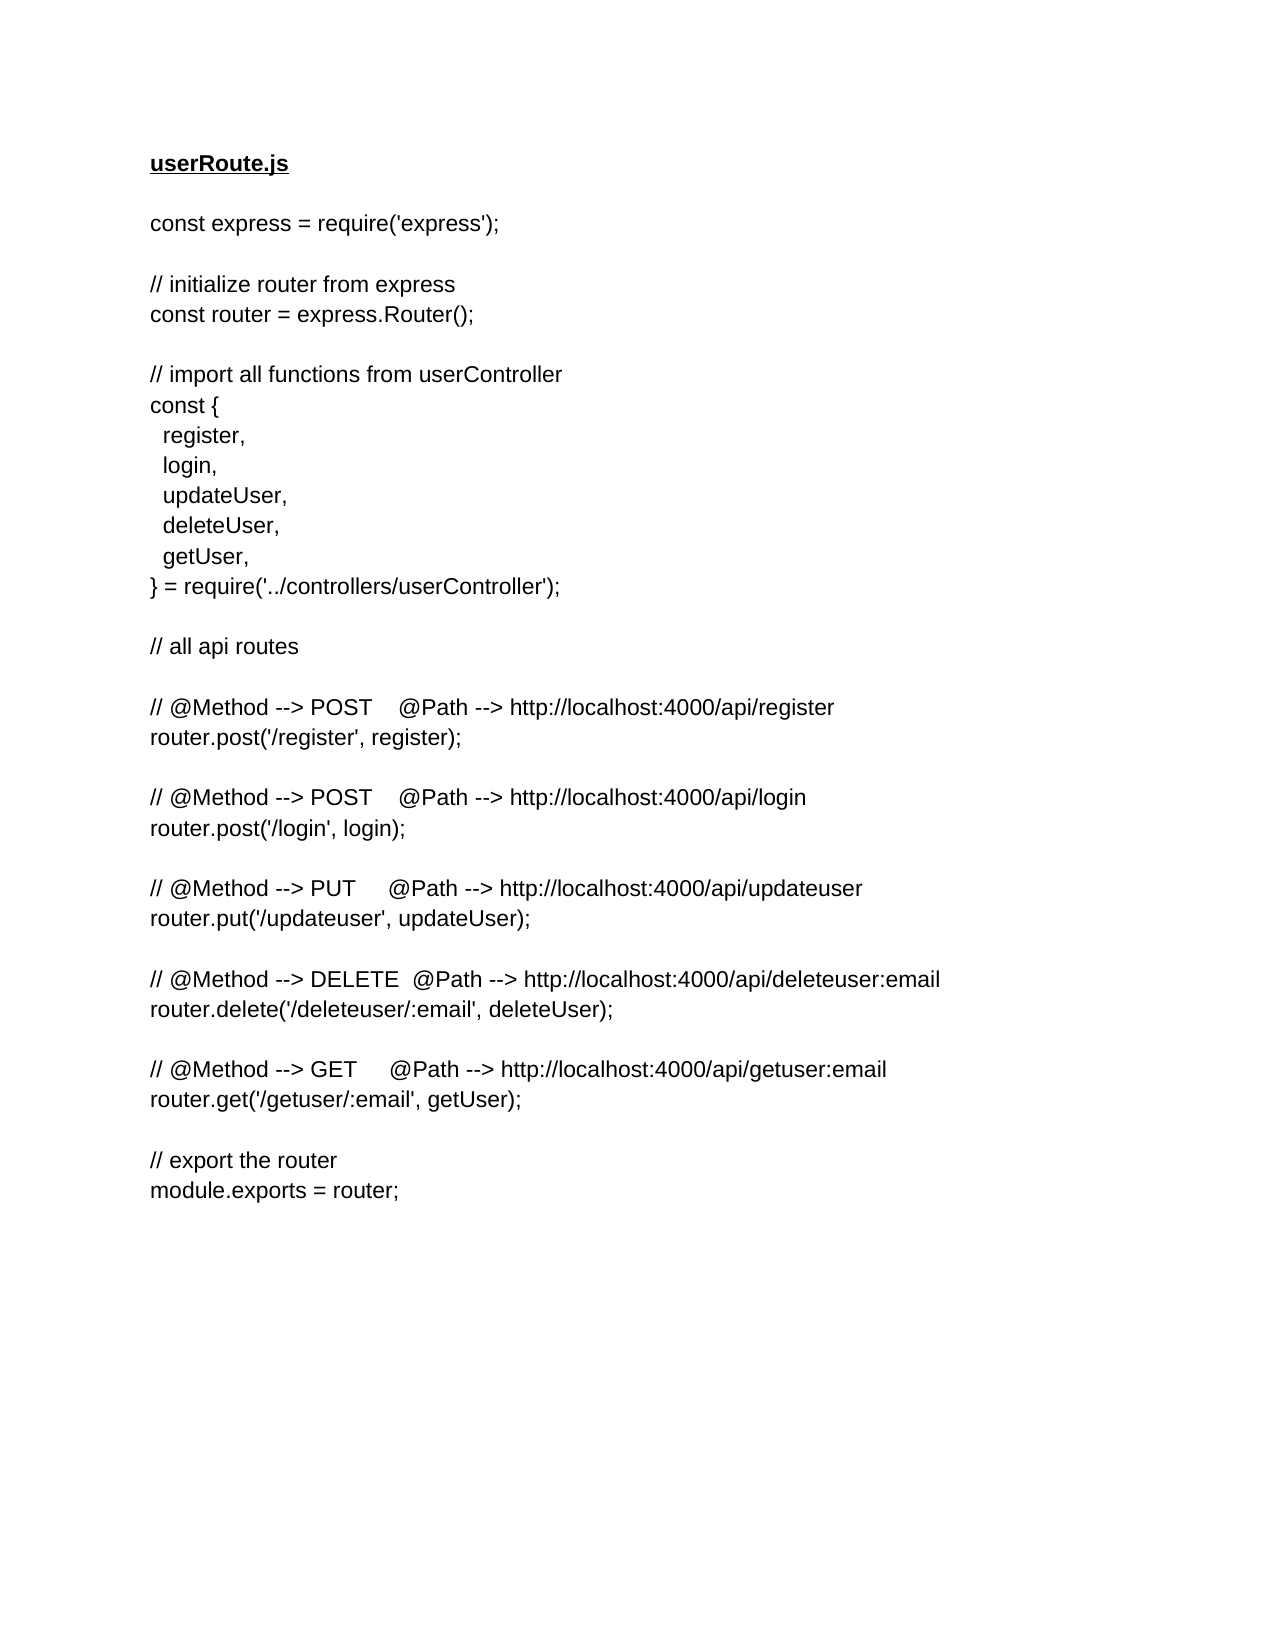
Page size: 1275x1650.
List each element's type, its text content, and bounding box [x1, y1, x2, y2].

text // @Method --> PUT @Path --> http://localhost:4000/api/updateuser [150, 875, 1125, 901]
text deleteUser, [150, 512, 1125, 539]
text const router = express.Router(); [150, 301, 1125, 327]
text userRoute.js [150, 150, 1125, 176]
text const express = require('express'); [150, 210, 1125, 237]
text module.exports = router; [150, 1177, 1125, 1203]
text updateUser, [150, 482, 1125, 509]
text const { [150, 392, 1125, 418]
text // @Method --> GET @Path --> http://localhost:4000/api/getuser:email [150, 1056, 1125, 1083]
text router.put('/updateuser', updateUser); [150, 905, 1125, 932]
text // @Method --> DELETE @Path --> http://localhost:4000/api/deleteuser:email [150, 966, 1125, 992]
text getUser, [150, 543, 1125, 569]
text register, [150, 422, 1125, 448]
text // export the router [150, 1147, 1125, 1173]
text // import all functions from userController [150, 361, 1125, 388]
text // @Method --> POST @Path --> http://localhost:4000/api/register [150, 694, 1125, 720]
text // @Method --> POST @Path --> http://localhost:4000/api/login [150, 784, 1125, 811]
text // initialize router from express [150, 271, 1125, 297]
text router.delete('/deleteuser/:email', deleteUser); [150, 996, 1125, 1022]
text router.get('/getuser/:email', getUser); [150, 1086, 1125, 1113]
text // all api routes [150, 633, 1125, 660]
text router.post('/login', login); [150, 814, 1125, 841]
text } = require('../controllers/userController'); [150, 573, 1125, 599]
text router.post('/register', register); [150, 724, 1125, 750]
text login, [150, 452, 1125, 478]
